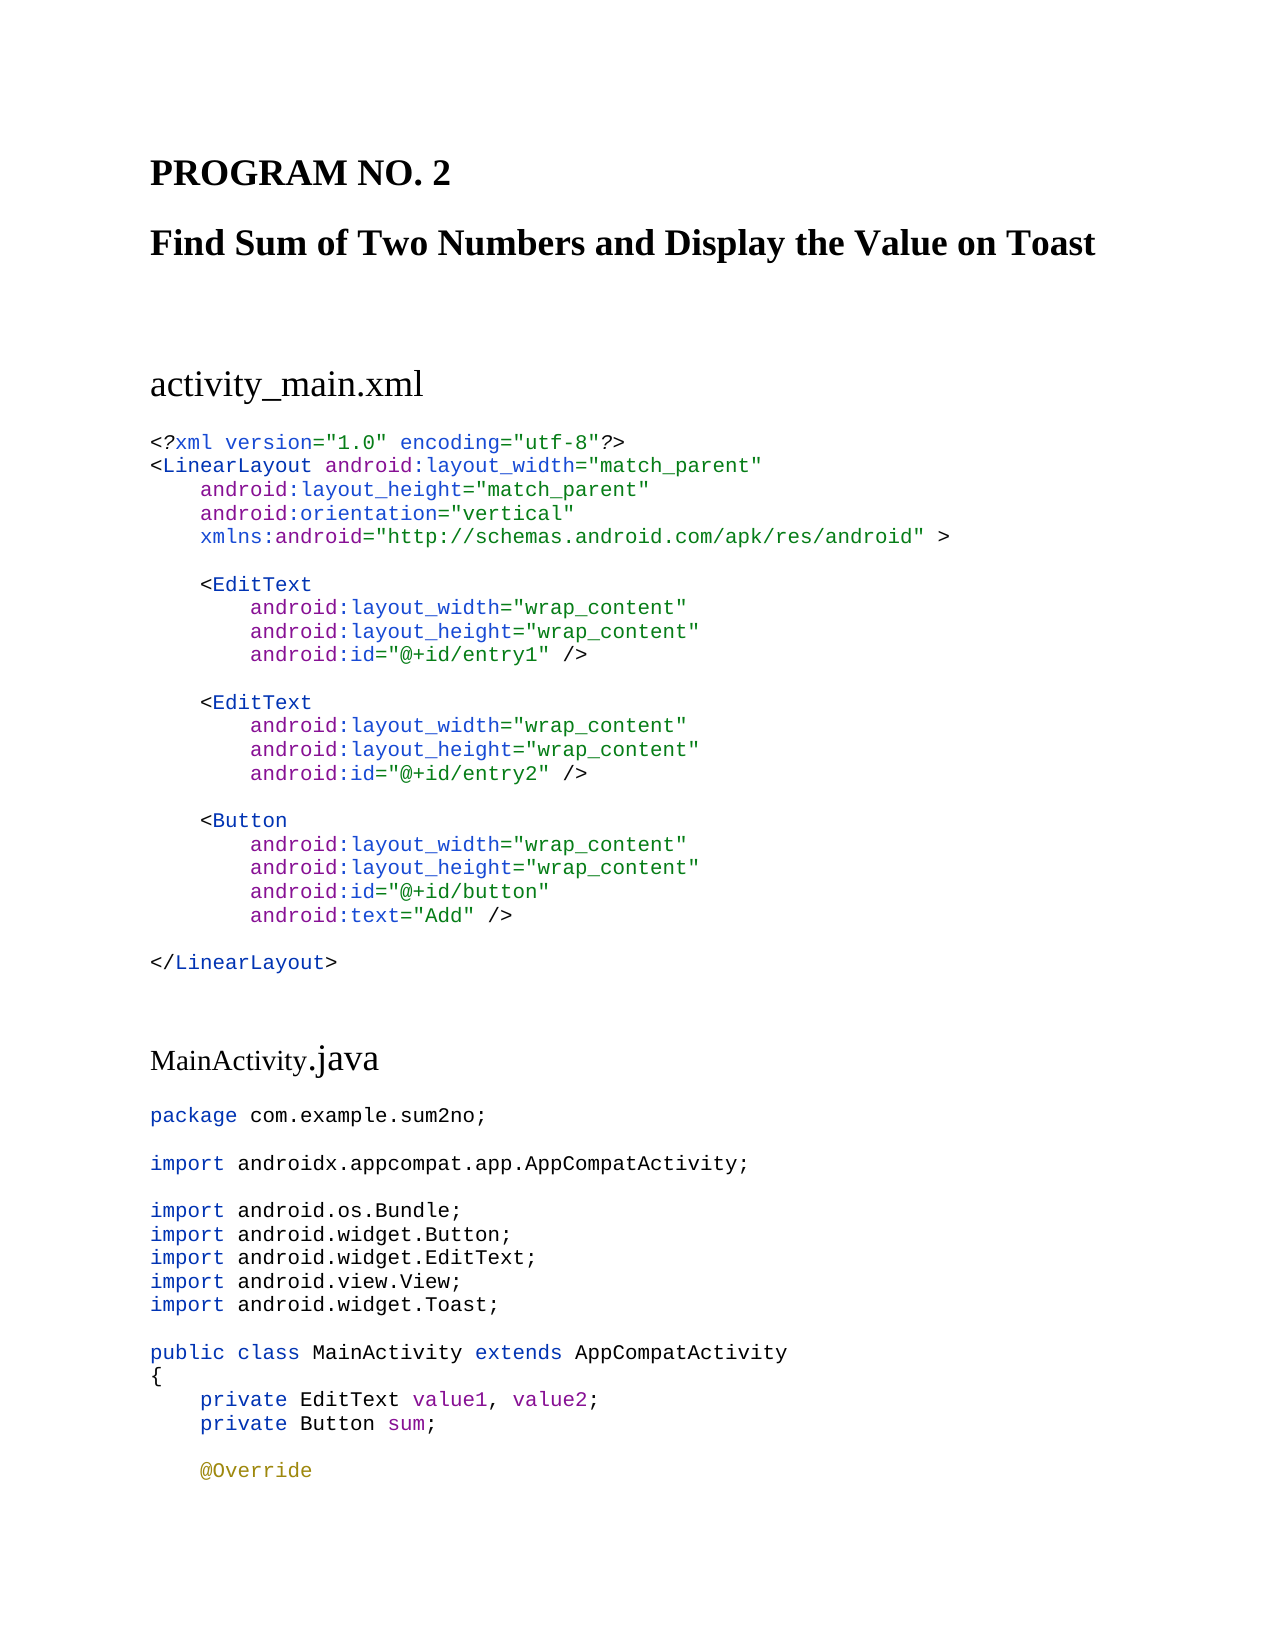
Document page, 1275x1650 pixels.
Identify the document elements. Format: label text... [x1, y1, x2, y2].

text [150, 1105, 1125, 1484]
text PROGRAM NO. 2 [150, 150, 1125, 193]
text <?xml version="1.0" encoding="utf-8"?> <LinearLayout android:layout_width="match_parent" android:layout_height="match_parent" android:orientation="vertical" xmlns:android="http://schemas.android.com/apk/res/android" > <EditText android:layout_width="wrap_content" android:layout_height="wrap_content" android:id="@+id/entry1" /> <EditText android:layout_width="wrap_content" android:layout_height="wrap_content" android:id="@+id/entry2" /> <Button android:layout_width="wrap_content" android:layout_height="wrap_content" android:id="@+id/button" android:text="Add" /> </LinearLayout> [150, 432, 1125, 976]
text MainActivity.java [150, 1035, 1125, 1078]
text activity_main.xml [150, 361, 1125, 404]
text Find Sum of Two Numbers and Display the Value on Toast [150, 220, 1125, 263]
